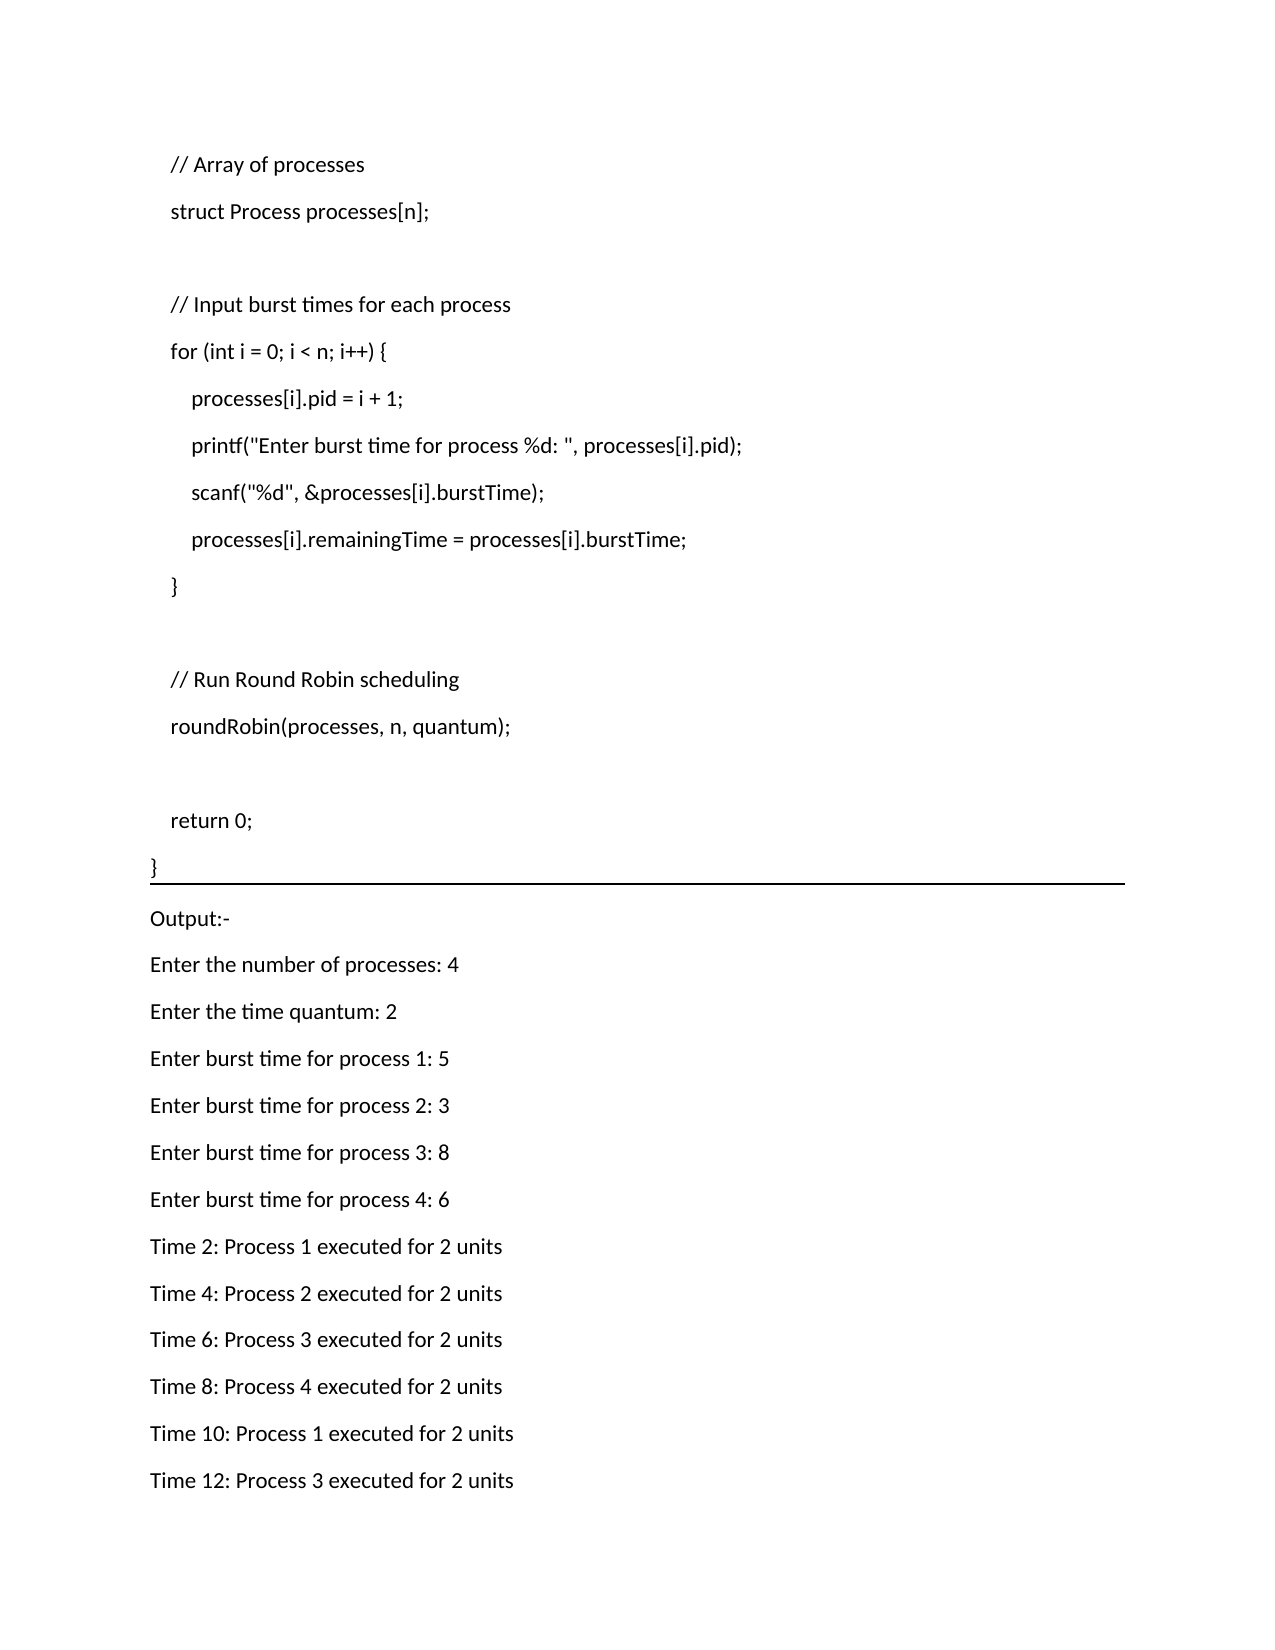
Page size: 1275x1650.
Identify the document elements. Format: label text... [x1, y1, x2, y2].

text struct Process processes[n]; [150, 197, 1125, 225]
text // Run Round Robin scheduling [150, 666, 1125, 694]
text return 0; [150, 806, 1125, 834]
text Enter burst time for process 2: 3 [150, 1091, 1125, 1119]
text Time 2: Process 1 executed for 2 units [150, 1232, 1125, 1260]
text printf("Enter burst time for process %d: ", processes[i].pid); [150, 431, 1125, 459]
text processes[i].remainingTime = processes[i].burstTime; [150, 525, 1125, 553]
text Enter burst time for process 1: 5 [150, 1044, 1125, 1072]
text } [150, 572, 1125, 600]
text processes[i].pid = i + 1; [150, 384, 1125, 412]
text Time 12: Process 3 executed for 2 units [150, 1466, 1125, 1494]
text scanf("%d", &processes[i].burstTime); [150, 478, 1125, 506]
text Output:- [150, 904, 1125, 932]
text Time 8: Process 4 executed for 2 units [150, 1372, 1125, 1400]
text Time 4: Process 2 executed for 2 units [150, 1279, 1125, 1307]
text for (int i = 0; i < n; i++) { [150, 337, 1125, 366]
text Time 6: Process 3 executed for 2 units [150, 1326, 1125, 1353]
text Enter the number of processes: 4 [150, 951, 1125, 978]
text Enter the time quantum: 2 [150, 997, 1125, 1025]
text Time 10: Process 1 executed for 2 units [150, 1419, 1125, 1447]
text roundRobin(processes, n, quantum); [150, 712, 1125, 741]
text Enter burst time for process 4: 6 [150, 1185, 1125, 1213]
text // Input burst times for each process [150, 291, 1125, 319]
text } [150, 853, 1125, 883]
text Enter burst time for process 3: 8 [150, 1138, 1125, 1166]
text // Array of processes [150, 150, 1125, 178]
